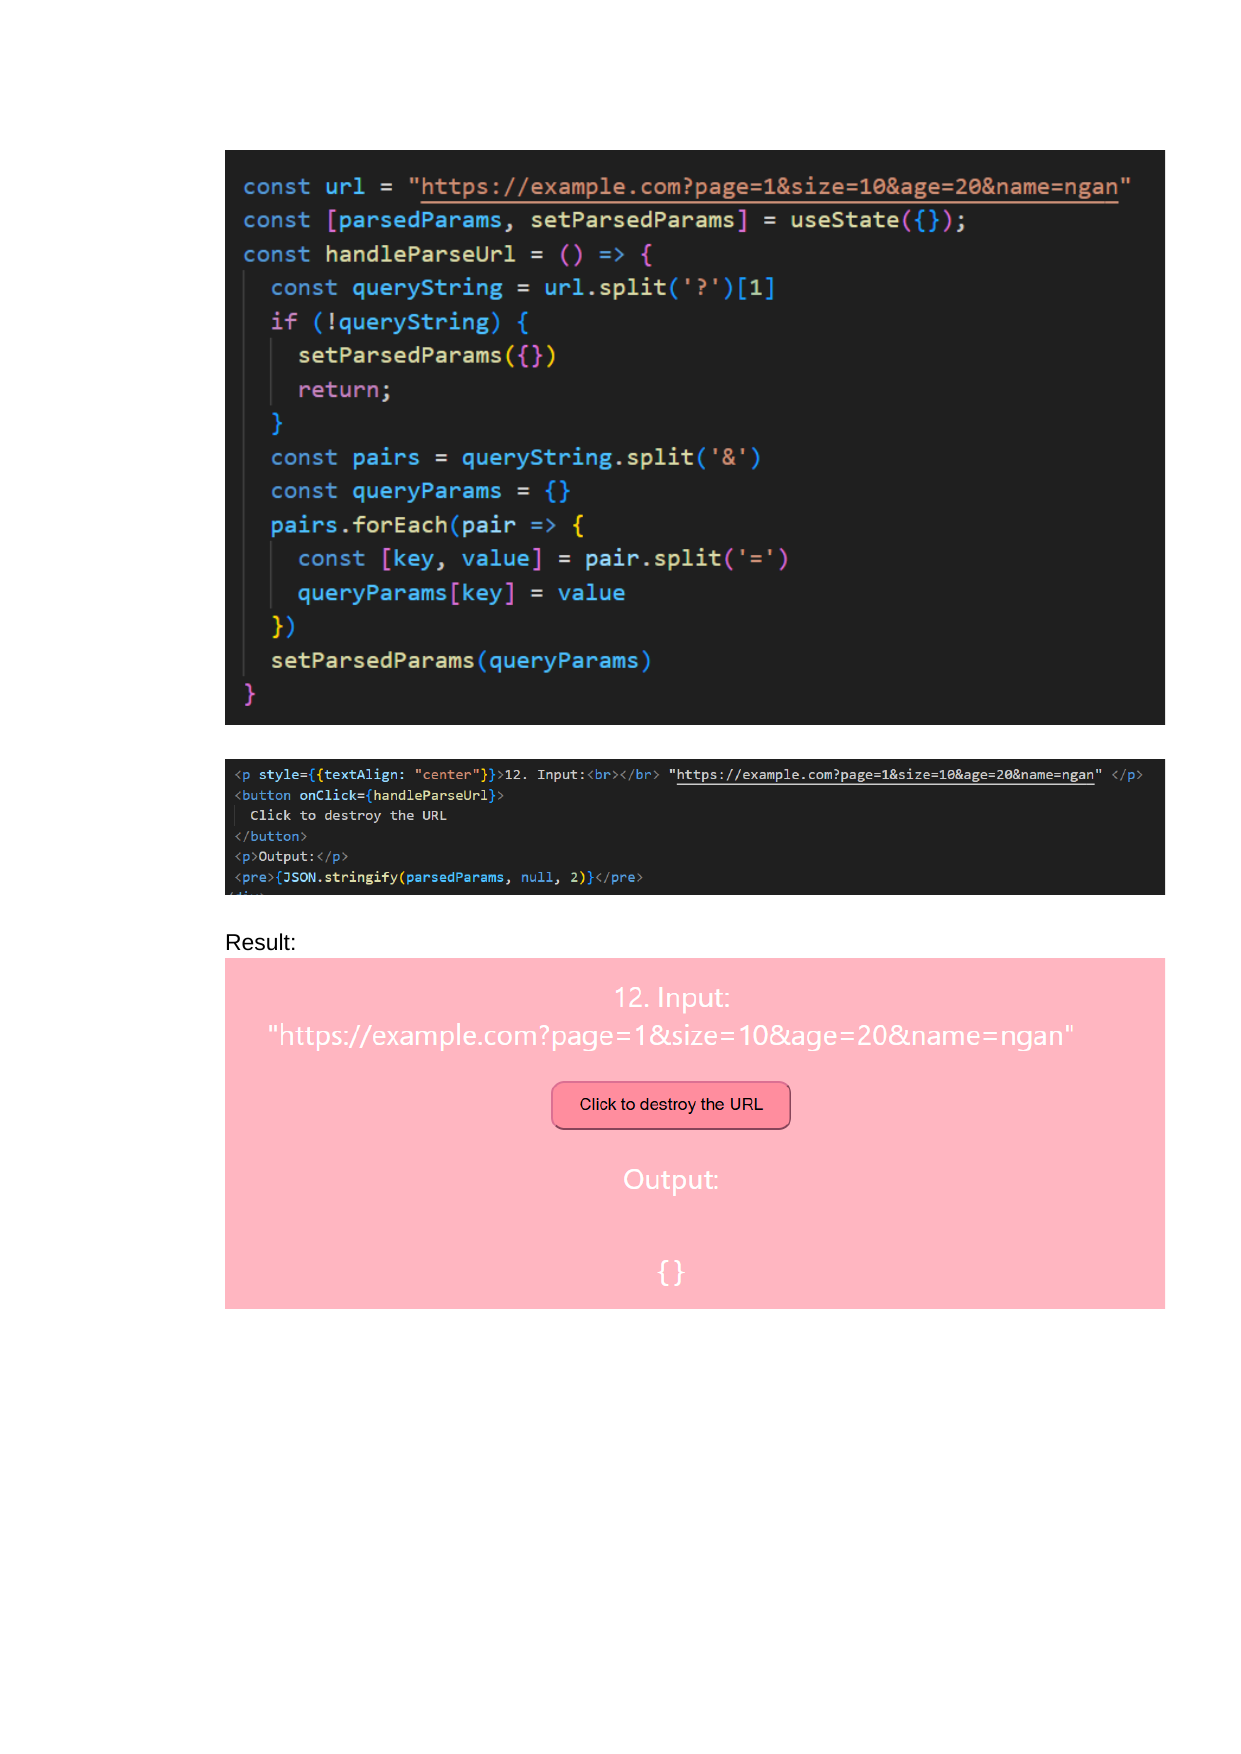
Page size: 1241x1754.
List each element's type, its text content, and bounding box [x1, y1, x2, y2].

text Result: [150, 928, 1090, 955]
picture [225, 958, 1166, 1309]
picture [225, 150, 1166, 725]
picture [225, 759, 1166, 895]
